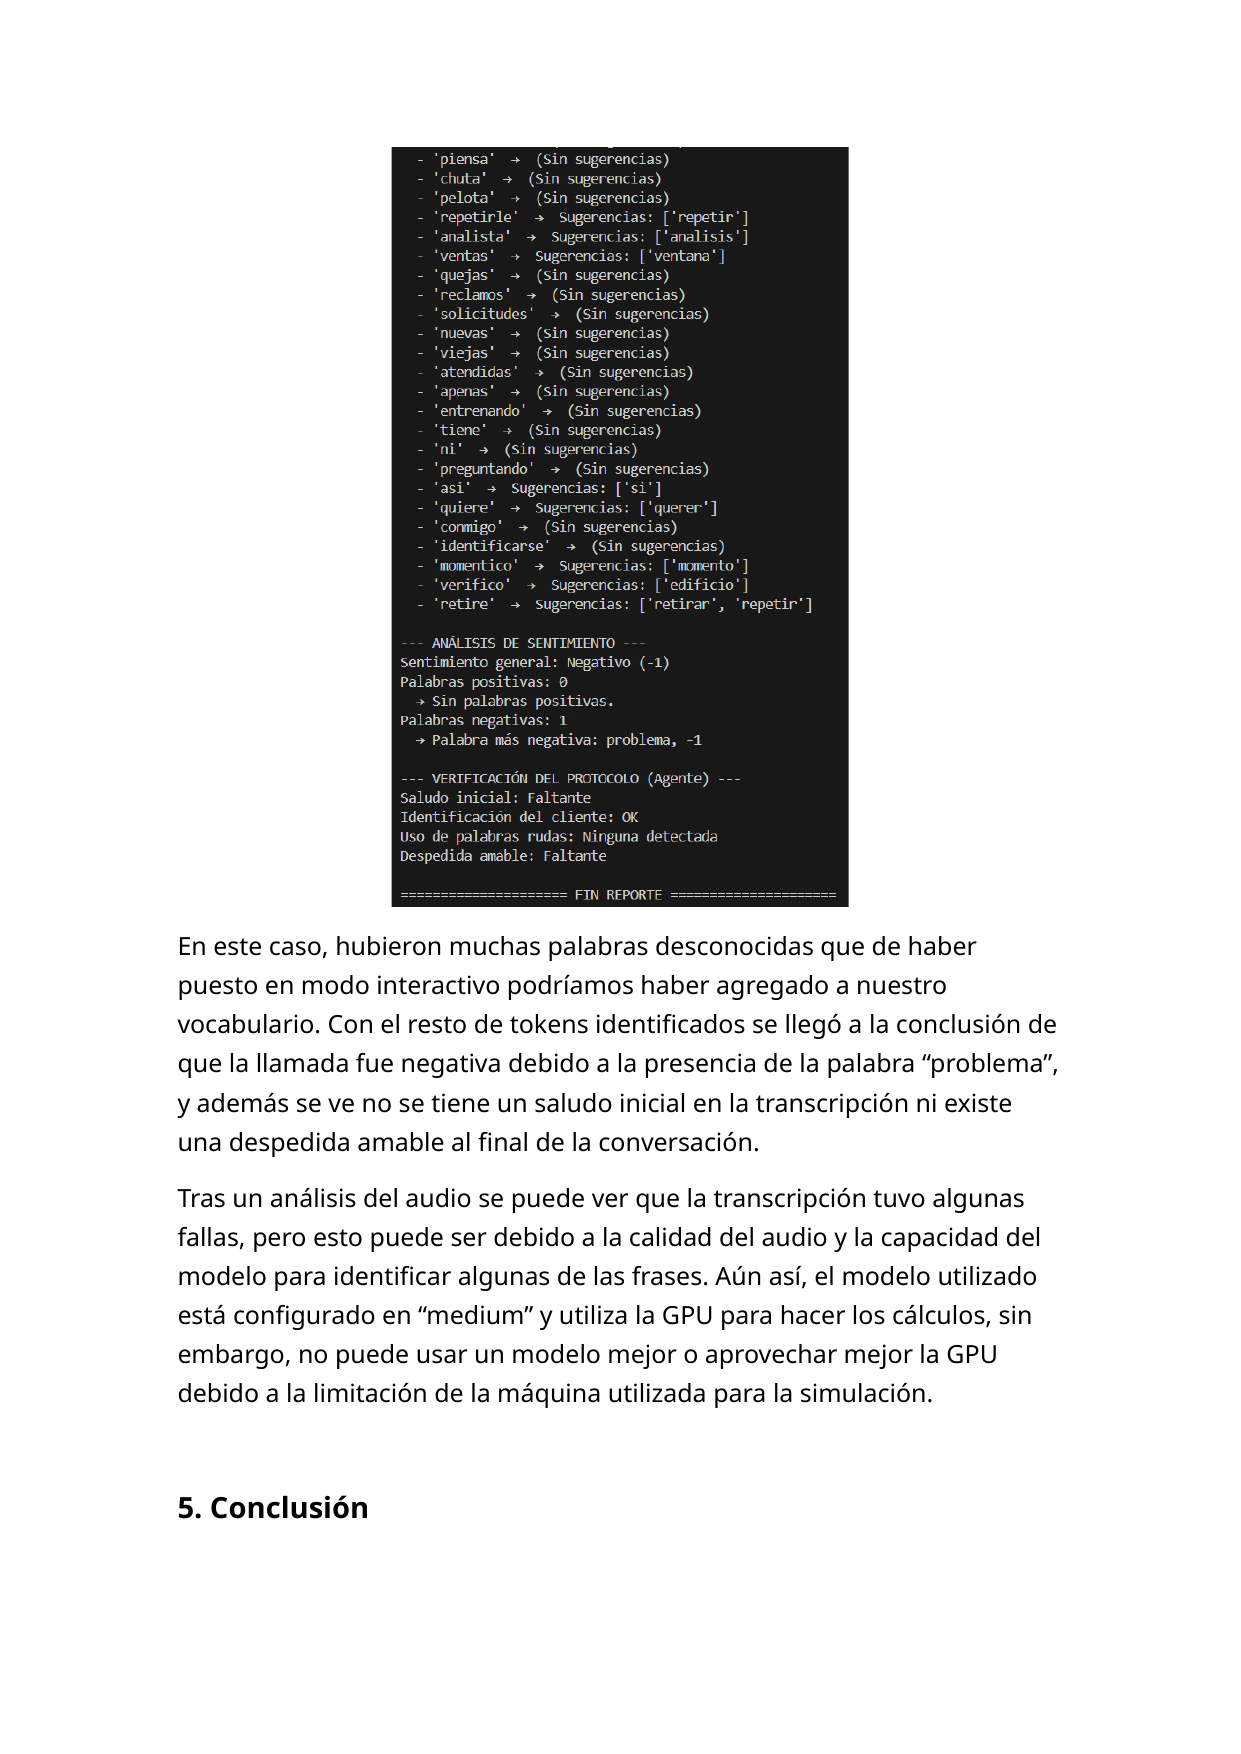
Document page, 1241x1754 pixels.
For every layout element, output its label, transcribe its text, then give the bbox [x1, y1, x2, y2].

text 5. Conclusión [177, 1488, 1063, 1527]
text En este caso, hubieron muchas palabras desconocidas que de haber puesto en modo interactivo podríamos haber agregado a nuestro vocabulario. Con el resto de tokens identificados se llegó a la conclusión de que la llamada fue negativa debido a la presencia de la palabra “problema”, y además se ve no se tiene un saludo inicial en la transcripción ni existe una despedida amable al final de la conversación. [177, 928, 1063, 1158]
picture [391, 147, 849, 907]
text Tras un análisis del audio se puede ver que la transcripción tuvo algunas fallas, pero esto puede ser debido a la calidad del audio y la capacidad del modelo para identificar algunas de las frases. Aún así, el modelo utilizado está configurado en “medium” y utiliza la GPU para hacer los cálculos, sin embargo, no puede usar un modelo mejor o aprovechar mejor la GPU debido a la limitación de la máquina utilizada para la simulación. [177, 1180, 1063, 1410]
